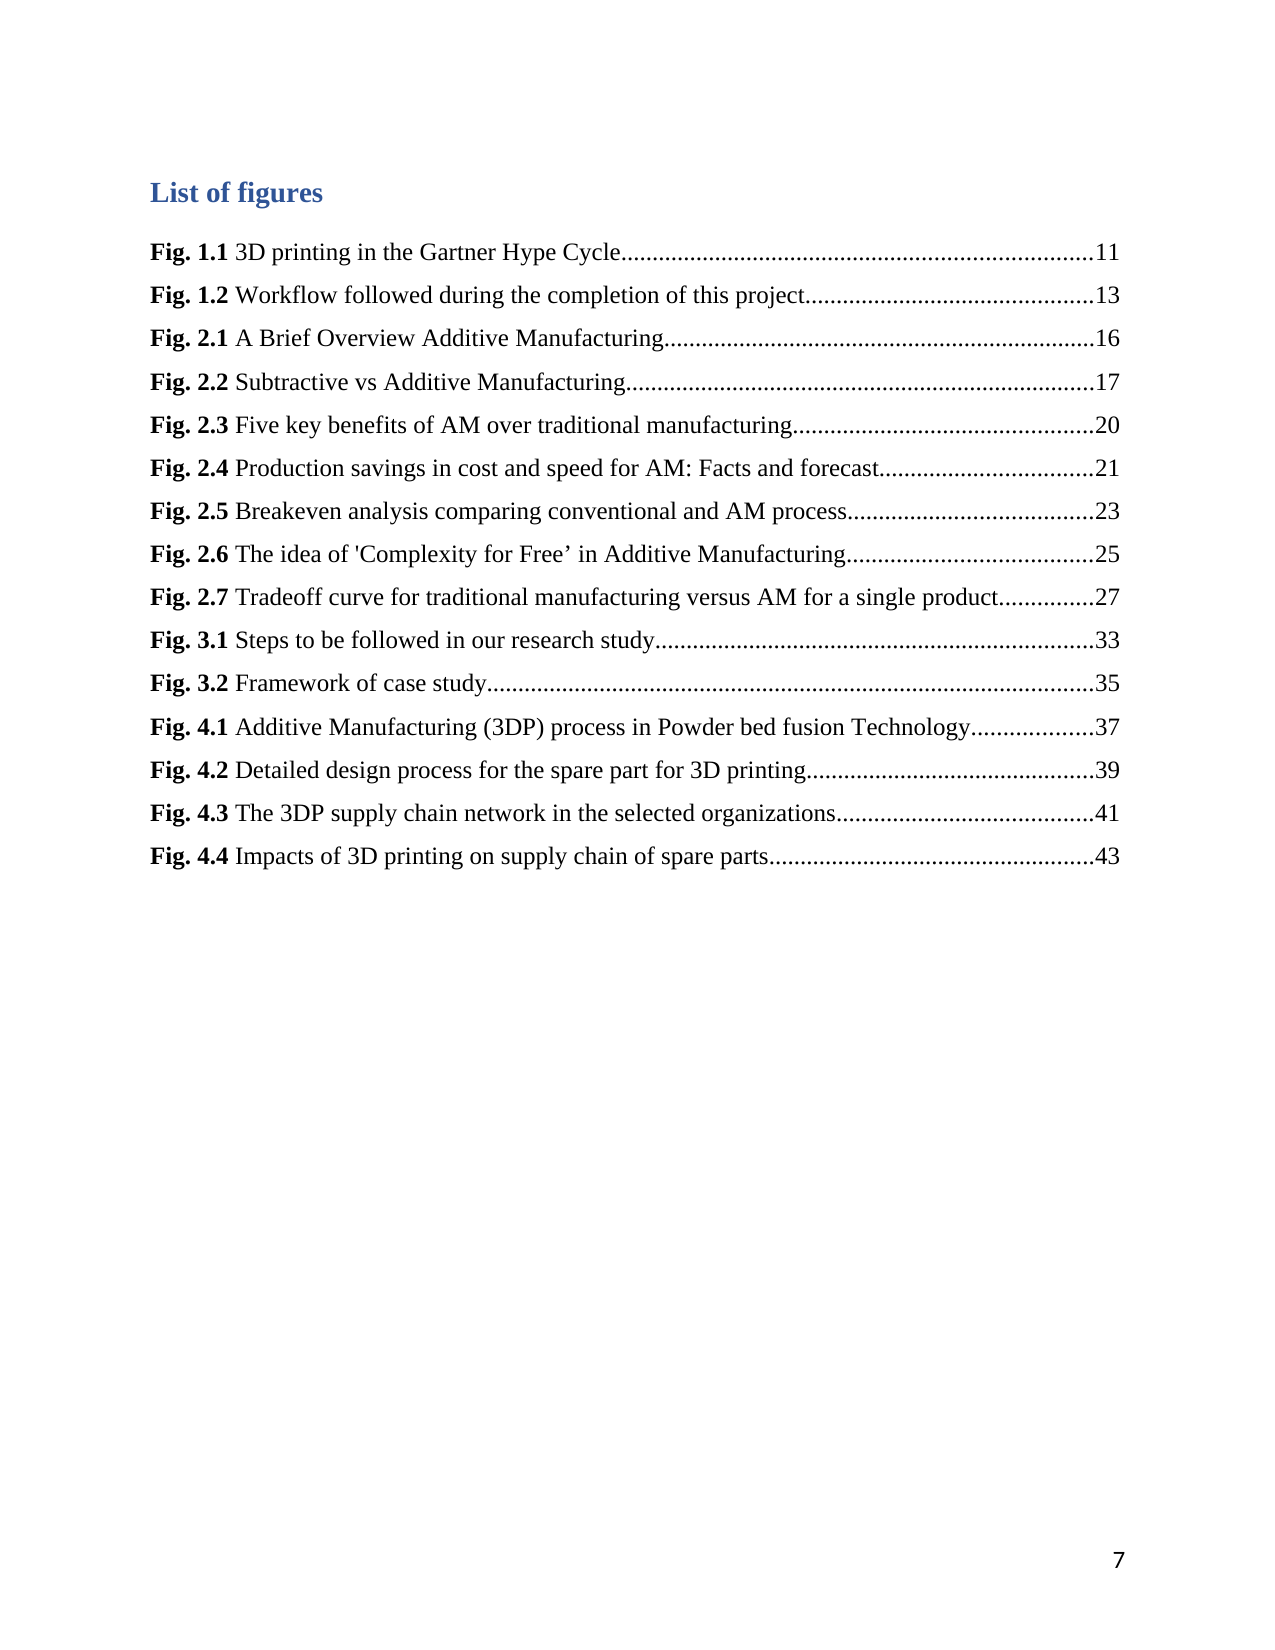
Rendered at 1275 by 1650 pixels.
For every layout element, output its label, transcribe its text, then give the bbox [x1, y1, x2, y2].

text Fig. 4.3 The 3DP supply chain network in the selected organizations 41 [150, 798, 1125, 827]
text Fig. 2.3 Five key benefits of AM over traditional manufacturing 20 [150, 410, 1125, 438]
text Fig. 3.2 Framework of case study 35 [150, 668, 1125, 697]
text Fig. 2.6 The idea of 'Complexity for Free’ in Additive Manufacturing 25 [150, 539, 1125, 568]
text Fig. 2.5 Breakeven analysis comparing conventional and AM process 23 [150, 496, 1125, 525]
text Fig. 2.4 Production savings in cost and speed for AM: Facts and forecast 21 [150, 453, 1125, 482]
text Fig. 2.7 Tradeoff curve for traditional manufacturing versus AM for a single product 27 [150, 582, 1125, 611]
text Fig. 2.2 Subtractive vs Additive Manufacturing 17 [150, 367, 1125, 395]
text Fig. 2.1 A Brief Overview Additive Manufacturing 16 [150, 323, 1125, 352]
text Fig. 4.4 Impacts of 3D printing on supply chain of spare parts 43 [150, 841, 1125, 870]
text Fig. 4.1 Additive Manufacturing (3DP) process in Powder bed fusion Technology 37 [150, 712, 1125, 740]
text Fig. 1.1 3D printing in the Gartner Hype Cycle 11 [150, 237, 1125, 266]
text Fig. 3.1 Steps to be followed in our research study 33 [150, 625, 1125, 654]
text Fig. 1.2 Workflow followed during the completion of this project. 13 [150, 280, 1125, 309]
subtitle List of figures [150, 175, 1125, 208]
text Fig. 4.2 Detailed design process for the spare part for 3D printing 39 [150, 755, 1125, 783]
